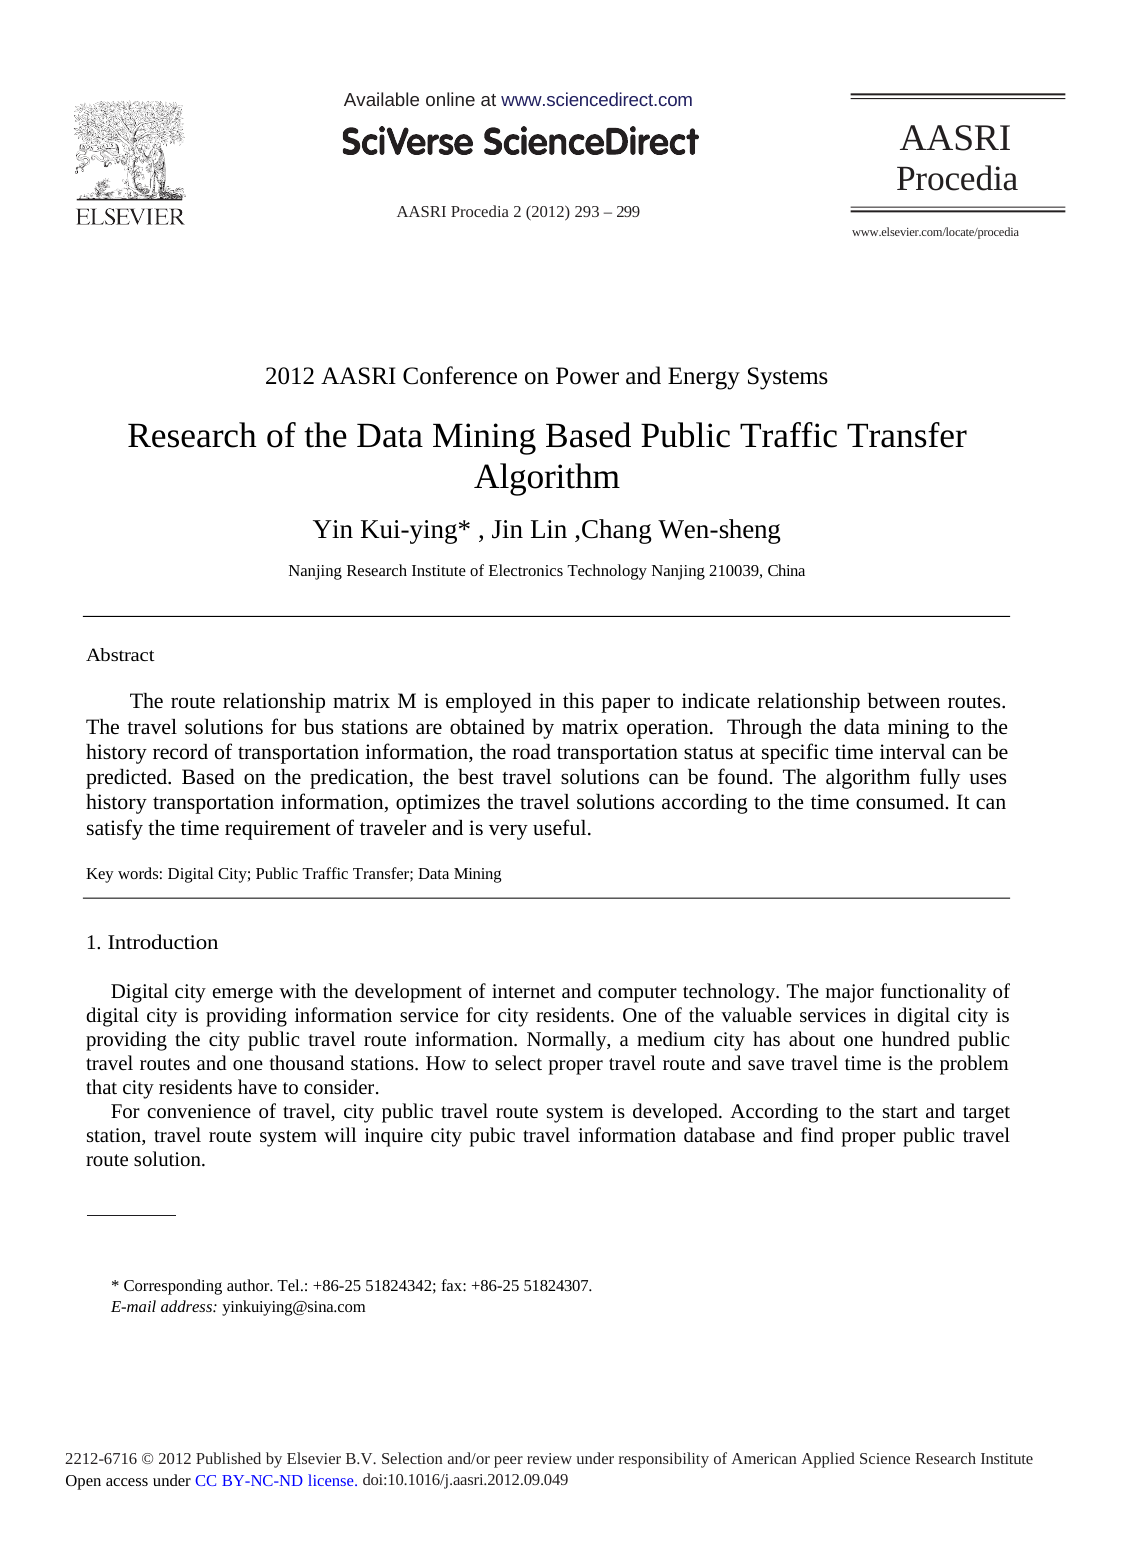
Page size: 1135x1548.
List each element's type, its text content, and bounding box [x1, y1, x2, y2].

text The route relationship matrix M is employed in this paper to indicate relationship between routes. The travel solutions for bus stations are obtained by matrix operation. Through the data mining to the history record of transportation information, the road transportation status at specific time interval can be predicted. Based on the predication, the best travel solutions can be found. The algorithm fully uses history transportation information, optimizes the travel solutions according to the time consumed. It can satisfy the time requirement of traveler and is very useful. [86, 688, 1008, 840]
picture [342, 126, 699, 155]
title AASRI [899, 116, 1036, 158]
subtitle Research of the Data Mining Based Public Traffic Transfer Algorithm [58, 414, 1036, 496]
text Open access under CC BY-NC-ND license. doi:10.1016/j.aasri.2012.09.049 [65, 1469, 1036, 1490]
text AASRI Procedia 2 (2012) 293 – 299 [336, 201, 701, 221]
list Introduction [86, 930, 1036, 954]
text * Corresponding author. Tel.: +86-25 51824342; fax: +86-25 51824307. [111, 1276, 1036, 1295]
text Available online at www.sciencedirect.com [336, 89, 701, 111]
text Nanjing Research Institute of Electronics Technology Nanjing 210039, China [58, 561, 1036, 580]
text Key words: Digital City; Public Traffic Transfer; Data Mining [86, 864, 1036, 883]
text 2012 AASRI Conference on Power and Energy Systems [58, 361, 1035, 390]
text Abstract [86, 644, 1036, 666]
text www.elsevier.com/locate/procedia [852, 225, 1036, 239]
text Digital city emerge with the development of internet and computer technology. The major functionality of digital city is providing information service for city residents. One of the valuable services in digital city is providing the city public travel route information. Normally, a medium city has about one hundred public travel routes and one thousand stations. How to select proper travel route and save travel time is the problem that city residents have to consider. [86, 979, 1011, 1099]
picture [73, 100, 186, 225]
text Yin Kui-ying* , Jin Lin ,Chang Wen-sheng [58, 513, 1035, 544]
text For convenience of travel, city public travel route system is developed. According to the start and target station, travel route system will inquire city pubic travel information database and find proper public travel route solution. [86, 1099, 1011, 1171]
text 2212-6716 © 2012 Published by Elsevier B.V. Selection and/or peer review under responsibility of American Applied Science Research Institute [65, 1449, 1036, 1468]
text E-mail address: yinkuiying@sina.com [111, 1296, 1036, 1316]
text Procedia [896, 158, 1036, 199]
